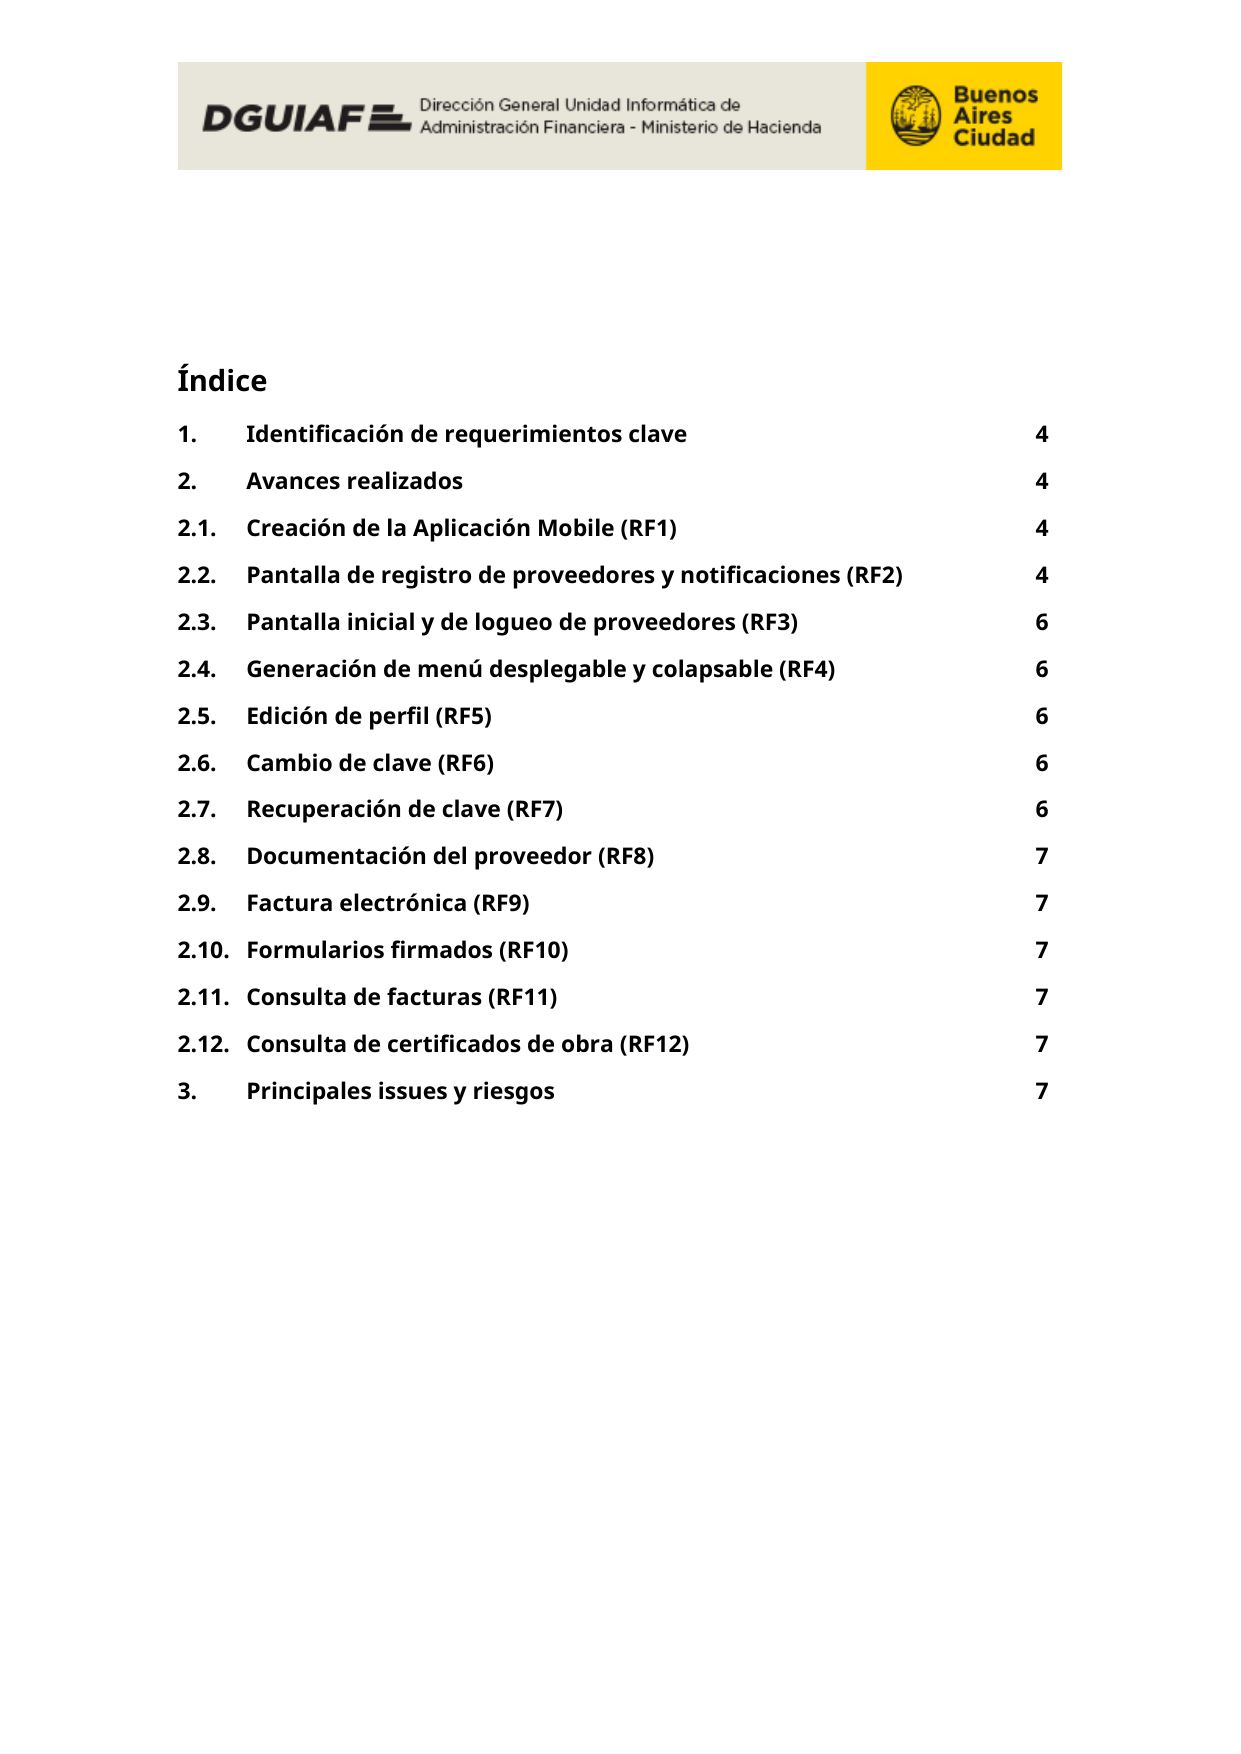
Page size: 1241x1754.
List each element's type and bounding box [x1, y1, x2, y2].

picture [178, 62, 1063, 170]
